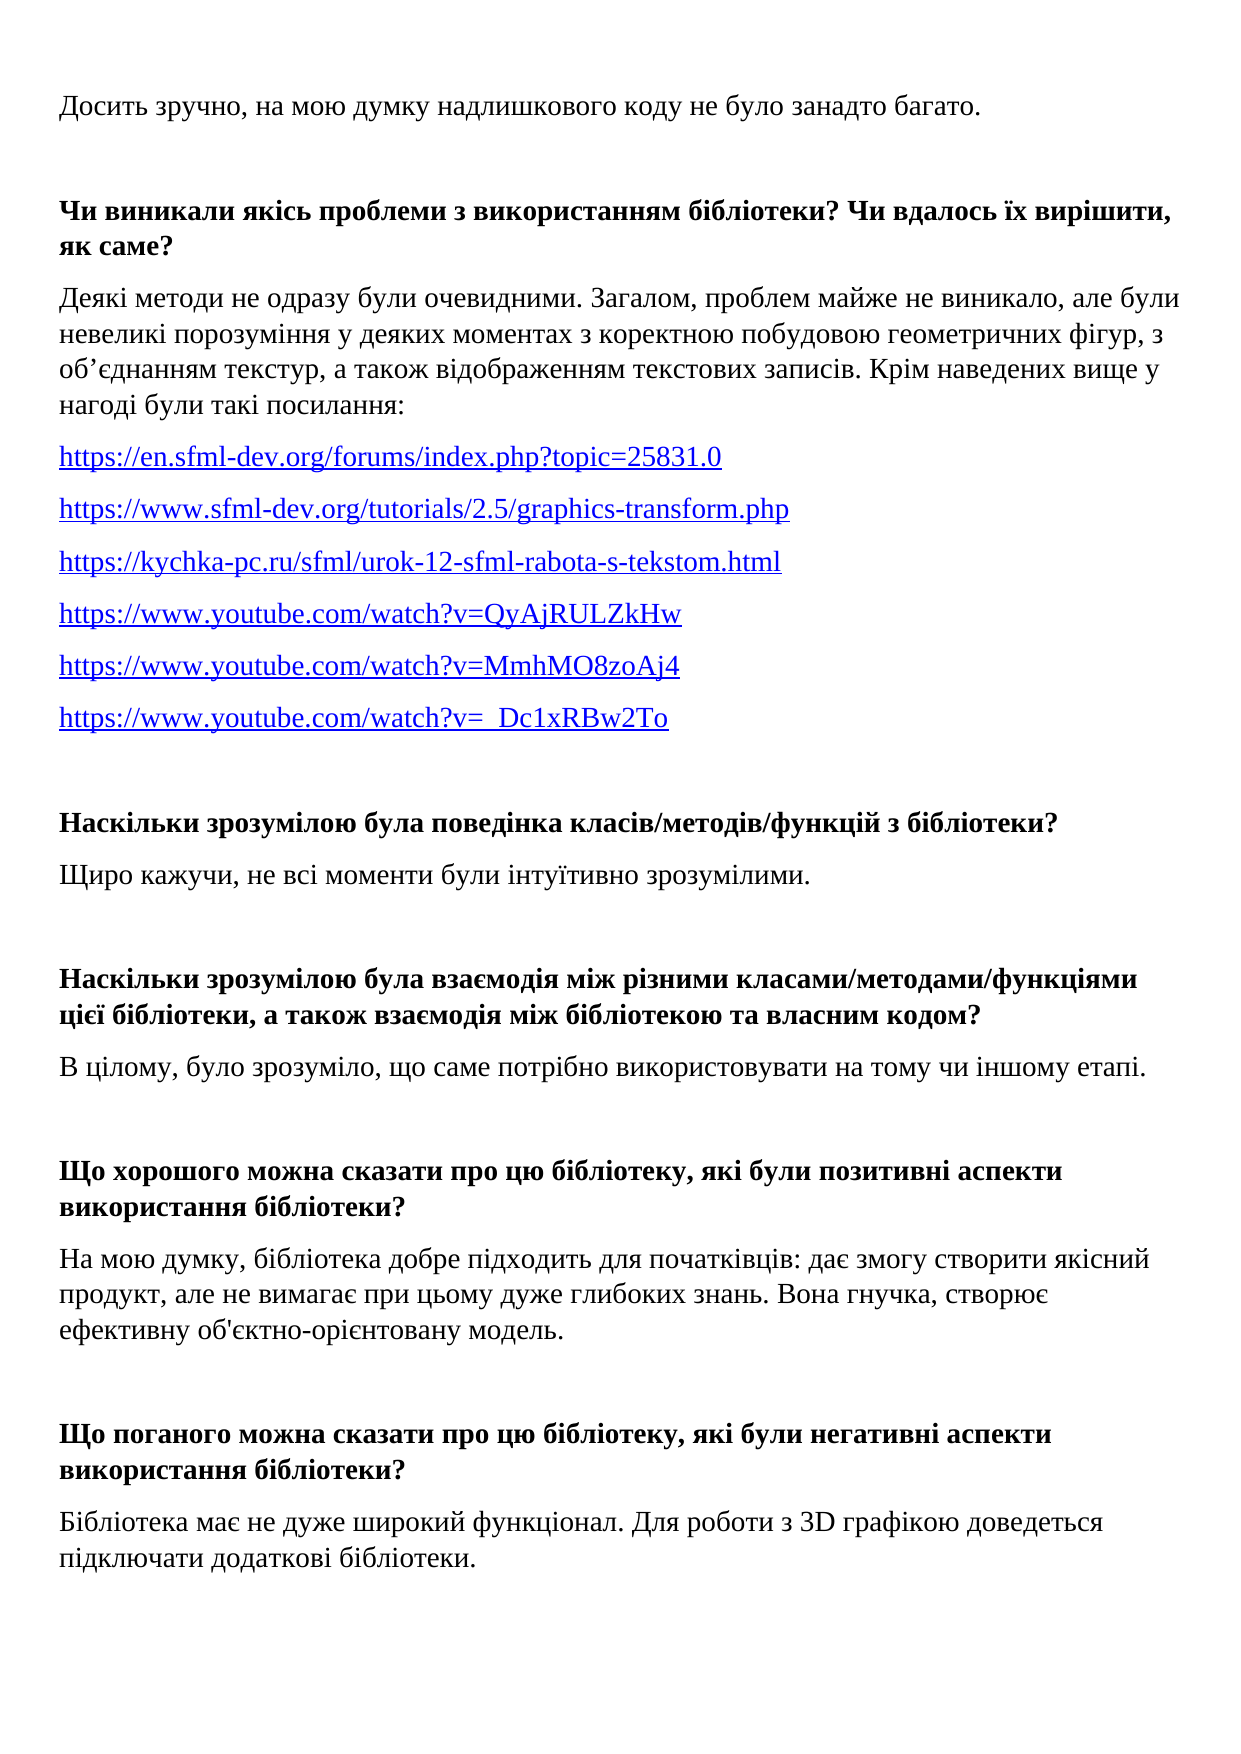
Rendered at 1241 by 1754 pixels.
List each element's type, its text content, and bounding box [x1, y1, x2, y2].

text Наскільки зрозумілою була взаємодія між різними класами/методами/функціями цієї бібліотеки, а також взаємодія між бібліотекою та власним кодом? [59, 961, 1181, 1030]
text Що поганого можна сказати про цю бібліотеку, які були негативні аспекти використання бібліотеки? [59, 1416, 1181, 1486]
text В цілому, було зрозуміло, що саме потрібно використовувати на тому чи іншому етапі. [59, 1049, 1181, 1082]
text Досить зручно, на мою думку надлишкового коду не було занадто багато. [59, 88, 1181, 122]
text https://kychka-pc.ru/sfml/urok-12-sfml-rabota-s-tekstom.html [59, 544, 1181, 577]
text Деякі методи не одразу були очевидними. Загалом, проблем майже не виникало, але були невеликі порозуміння у деяких моментах з коректною побудовою геометричних фігур, з об’єднанням текстур, а також відображенням текстових записів. Крім наведених вище у нагоді були такі посилання: [59, 281, 1181, 421]
text https://en.sfml-dev.org/forums/index.php?topic=25831.0 [59, 439, 1181, 473]
text Бібліотека має не дуже широкий функціонал. Для роботи з 3D графікою доведеться підключати додаткові бібліотеки. [59, 1504, 1181, 1573]
text https://www.youtube.com/watch?v=QyAjRULZkHw [59, 596, 1181, 629]
text Чи виникали якісь проблеми з використанням бібліотеки? Чи вдалось їх вирішити, як саме? [59, 193, 1181, 262]
text https://www.sfml-dev.org/tutorials/2.5/graphics-transform.php [59, 492, 1181, 525]
text На мою думку, бібліотека добре підходить для початківців: дає змогу створити якісний продукт, але не вимагає при цьому дуже глибоких знань. Вона гнучка, створює ефективну об'єктно-орієнтовану модель. [59, 1241, 1181, 1346]
text Що хорошого можна сказати про цю бібліотеку, які були позитивні аспекти використання бібліотеки? [59, 1153, 1181, 1222]
text https://www.youtube.com/watch?v=_Dc1xRBw2To [59, 700, 1181, 734]
text Щиро кажучи, не всі моменти були інтуїтивно зрозумілими. [59, 857, 1181, 890]
text Наскільки зрозумілою була поведінка класів/методів/функцій з бібліотеки? [59, 805, 1181, 838]
text https://www.youtube.com/watch?v=MmhMO8zoAj4 [59, 648, 1181, 682]
